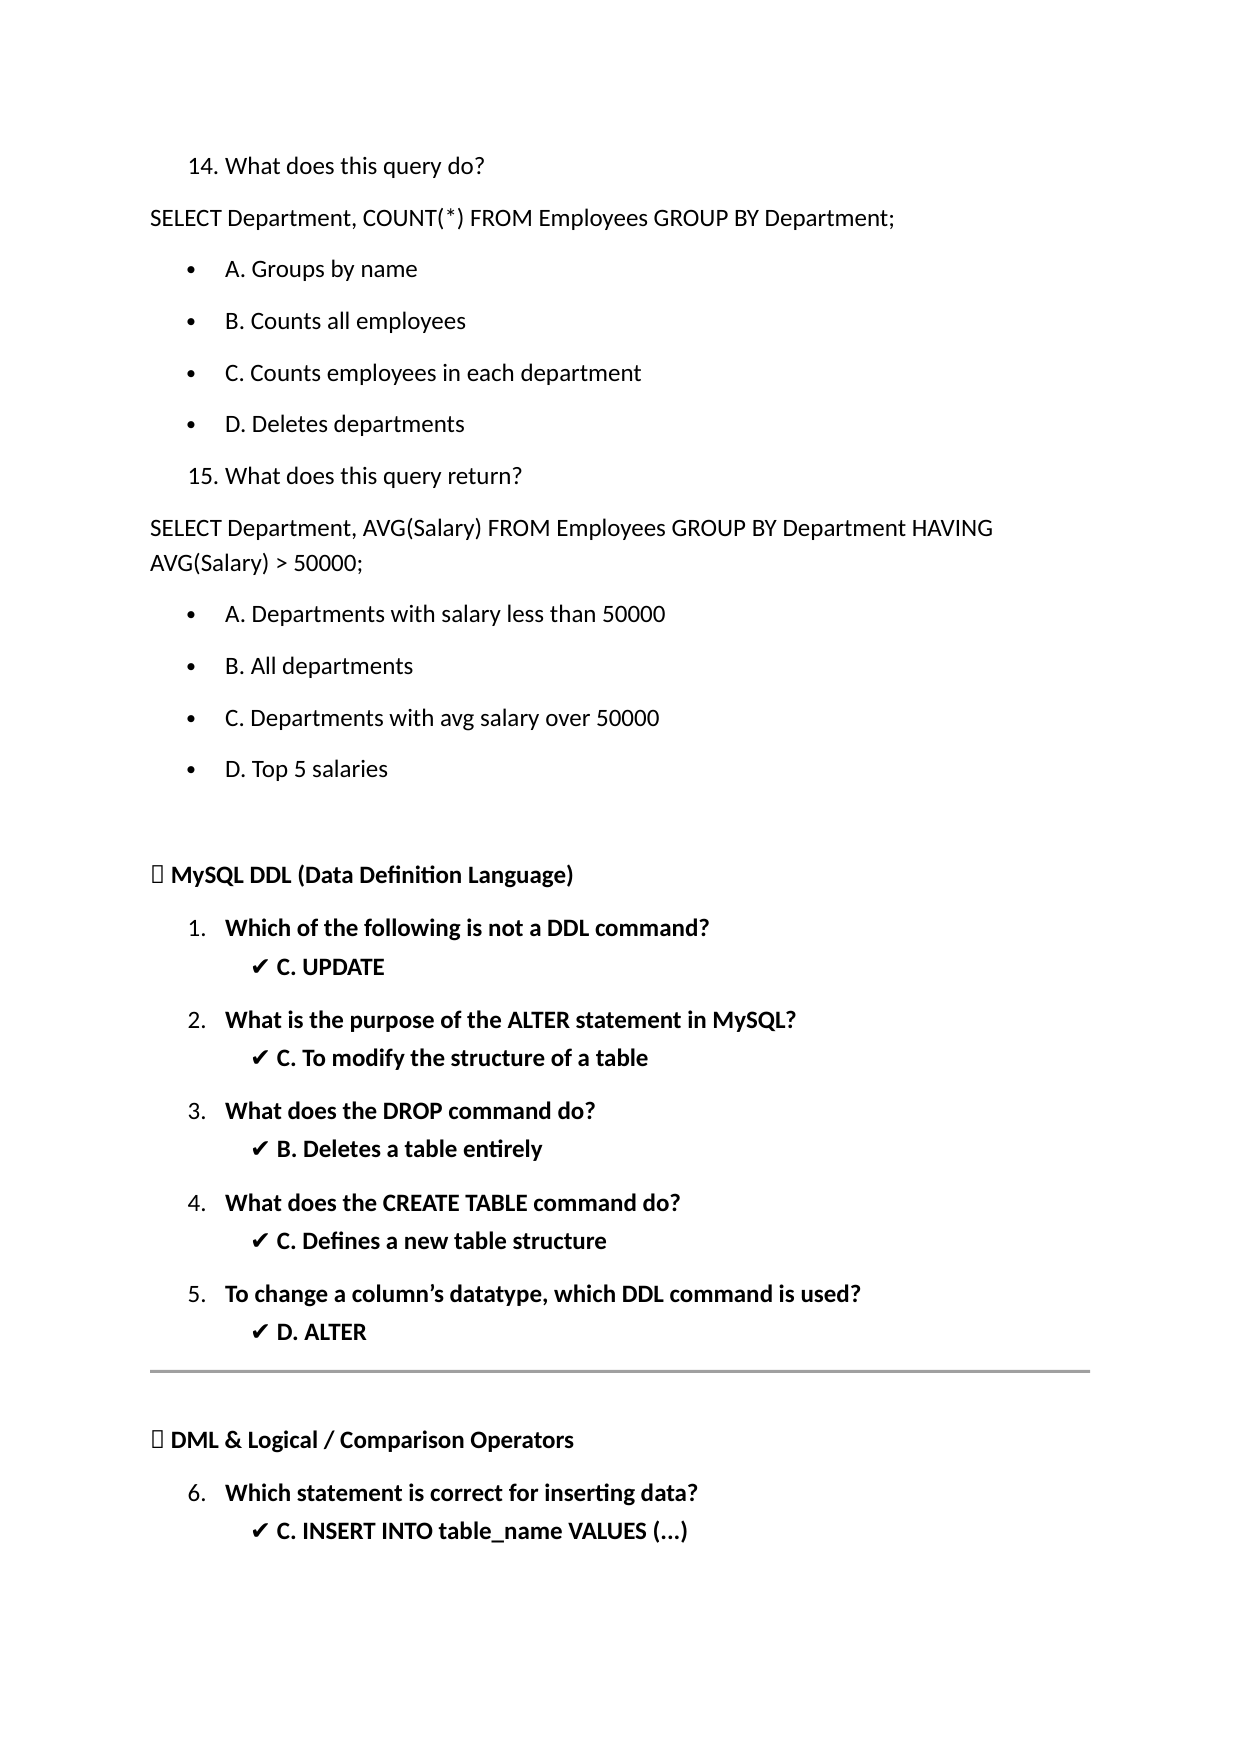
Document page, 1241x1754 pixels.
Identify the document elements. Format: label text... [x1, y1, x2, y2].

list What does this query do? [187, 150, 1090, 181]
list C. Counts employees in each department [187, 357, 1090, 387]
text 🔹 DML & Logical / Comparison Operators [150, 1421, 1090, 1456]
list To change a column’s datatype, which DDL command is used? ✔️ D. ALTER [187, 1278, 1090, 1348]
list What does this query return? [187, 460, 1090, 491]
list A. Departments with salary less than 50000 [187, 598, 1090, 629]
list What does the CREATE TABLE command do? ✔️ C. Defines a new table structure [187, 1187, 1090, 1257]
list B. Counts all employees [187, 305, 1090, 336]
list A. Groups by name [187, 253, 1090, 284]
text SELECT Department, COUNT(*) FROM Employees GROUP BY Department; [150, 202, 1090, 232]
text 🔹 MySQL DDL (Data Definition Language) [150, 857, 1090, 891]
list D. Deletes departments [187, 408, 1090, 439]
list What is the purpose of the ALTER statement in MySQL? ✔️ C. To modify the structure of a table [187, 1004, 1090, 1074]
list Which of the following is not a DDL command? ✔️ C. UPDATE [187, 912, 1090, 982]
text SELECT Department, AVG(Salary) FROM Employees GROUP BY Department HAVING AVG(Salary) > 50000; [150, 512, 1090, 577]
list D. Top 5 salaries [187, 753, 1090, 784]
list C. Departments with avg salary over 50000 [187, 702, 1090, 732]
list Which statement is correct for inserting data? ✔️ C. INSERT INTO table_name VALUES (...) [187, 1477, 1090, 1547]
list What does the DROP command do? ✔️ B. Deletes a table entirely [187, 1095, 1090, 1165]
list B. All departments [187, 650, 1090, 681]
